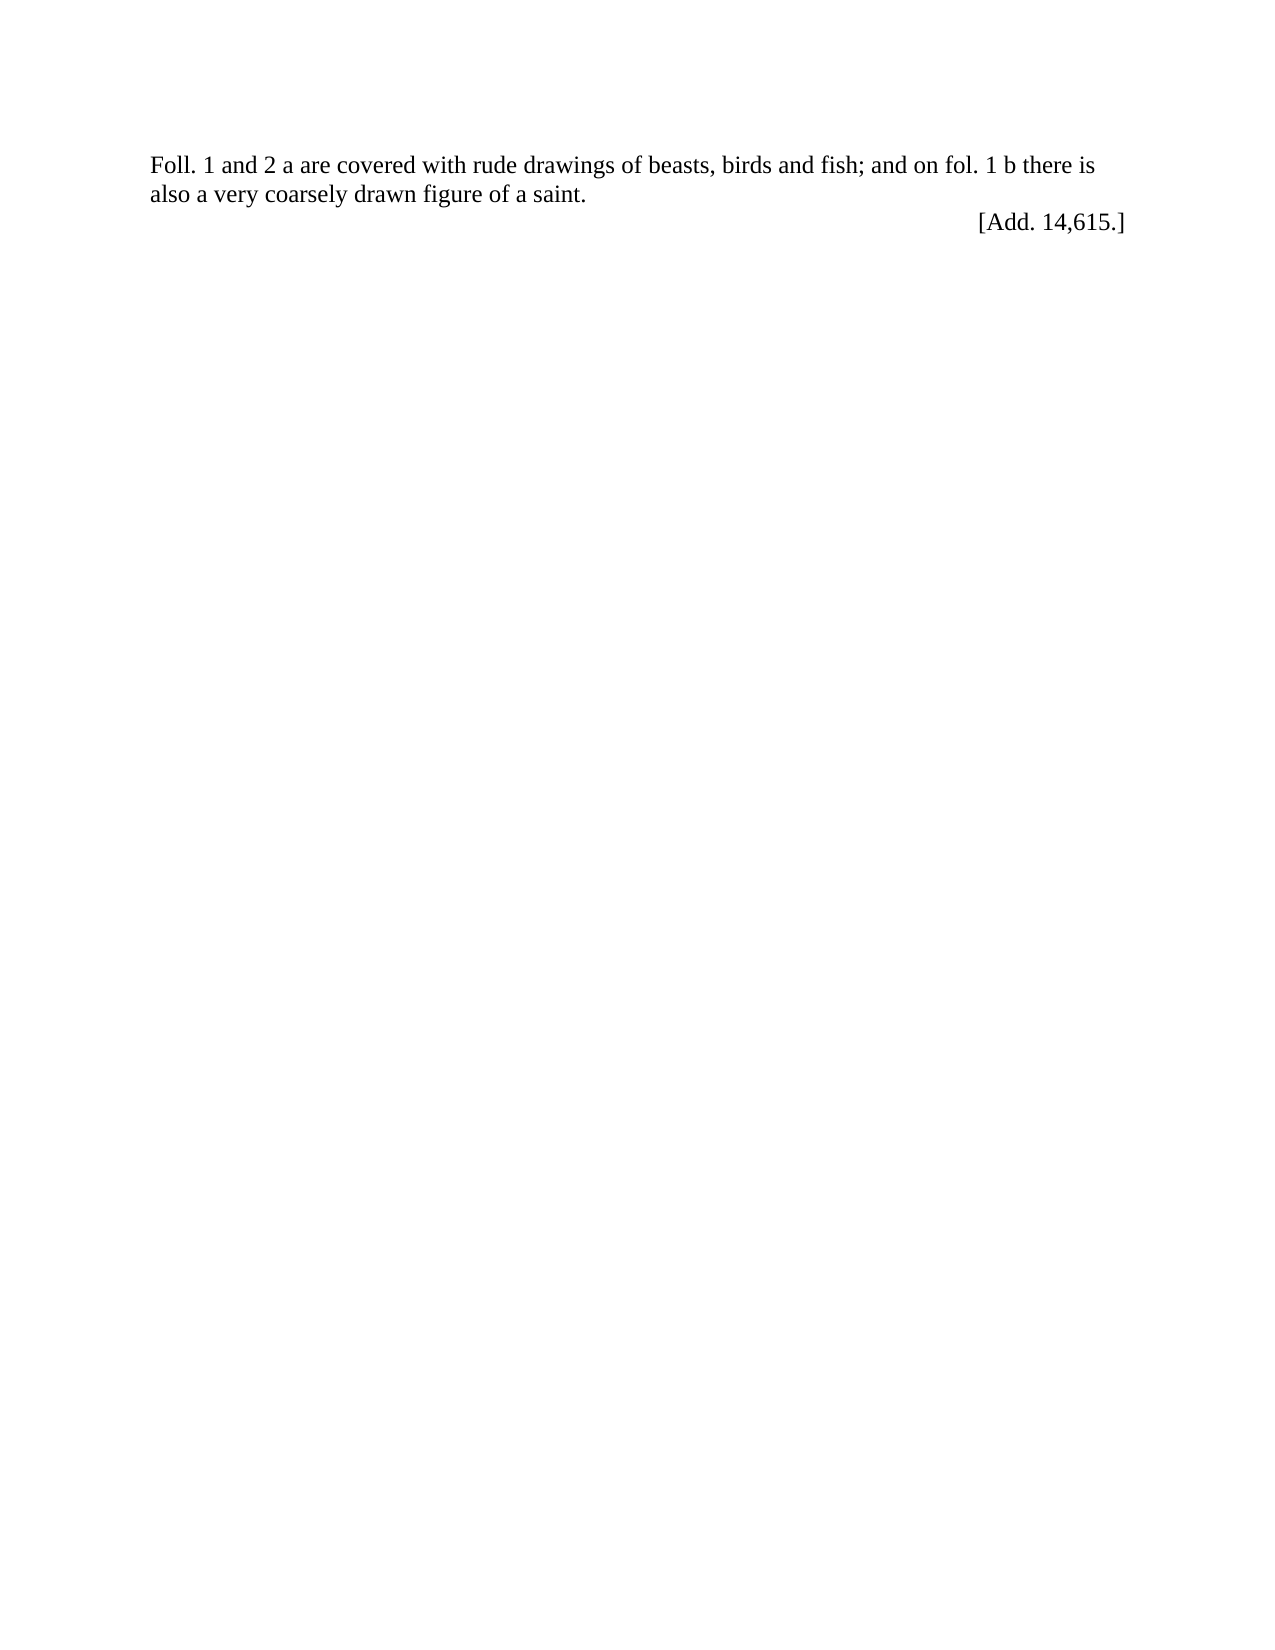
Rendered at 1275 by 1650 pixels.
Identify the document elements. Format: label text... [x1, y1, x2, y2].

text Foll. 1 and 2 a are covered with rude drawings of beasts, birds and fish; and on fol. 1 b there is also a very coarsely drawn figure of a saint. [150, 150, 1125, 207]
text [Add. 14,615.] [150, 207, 1125, 236]
